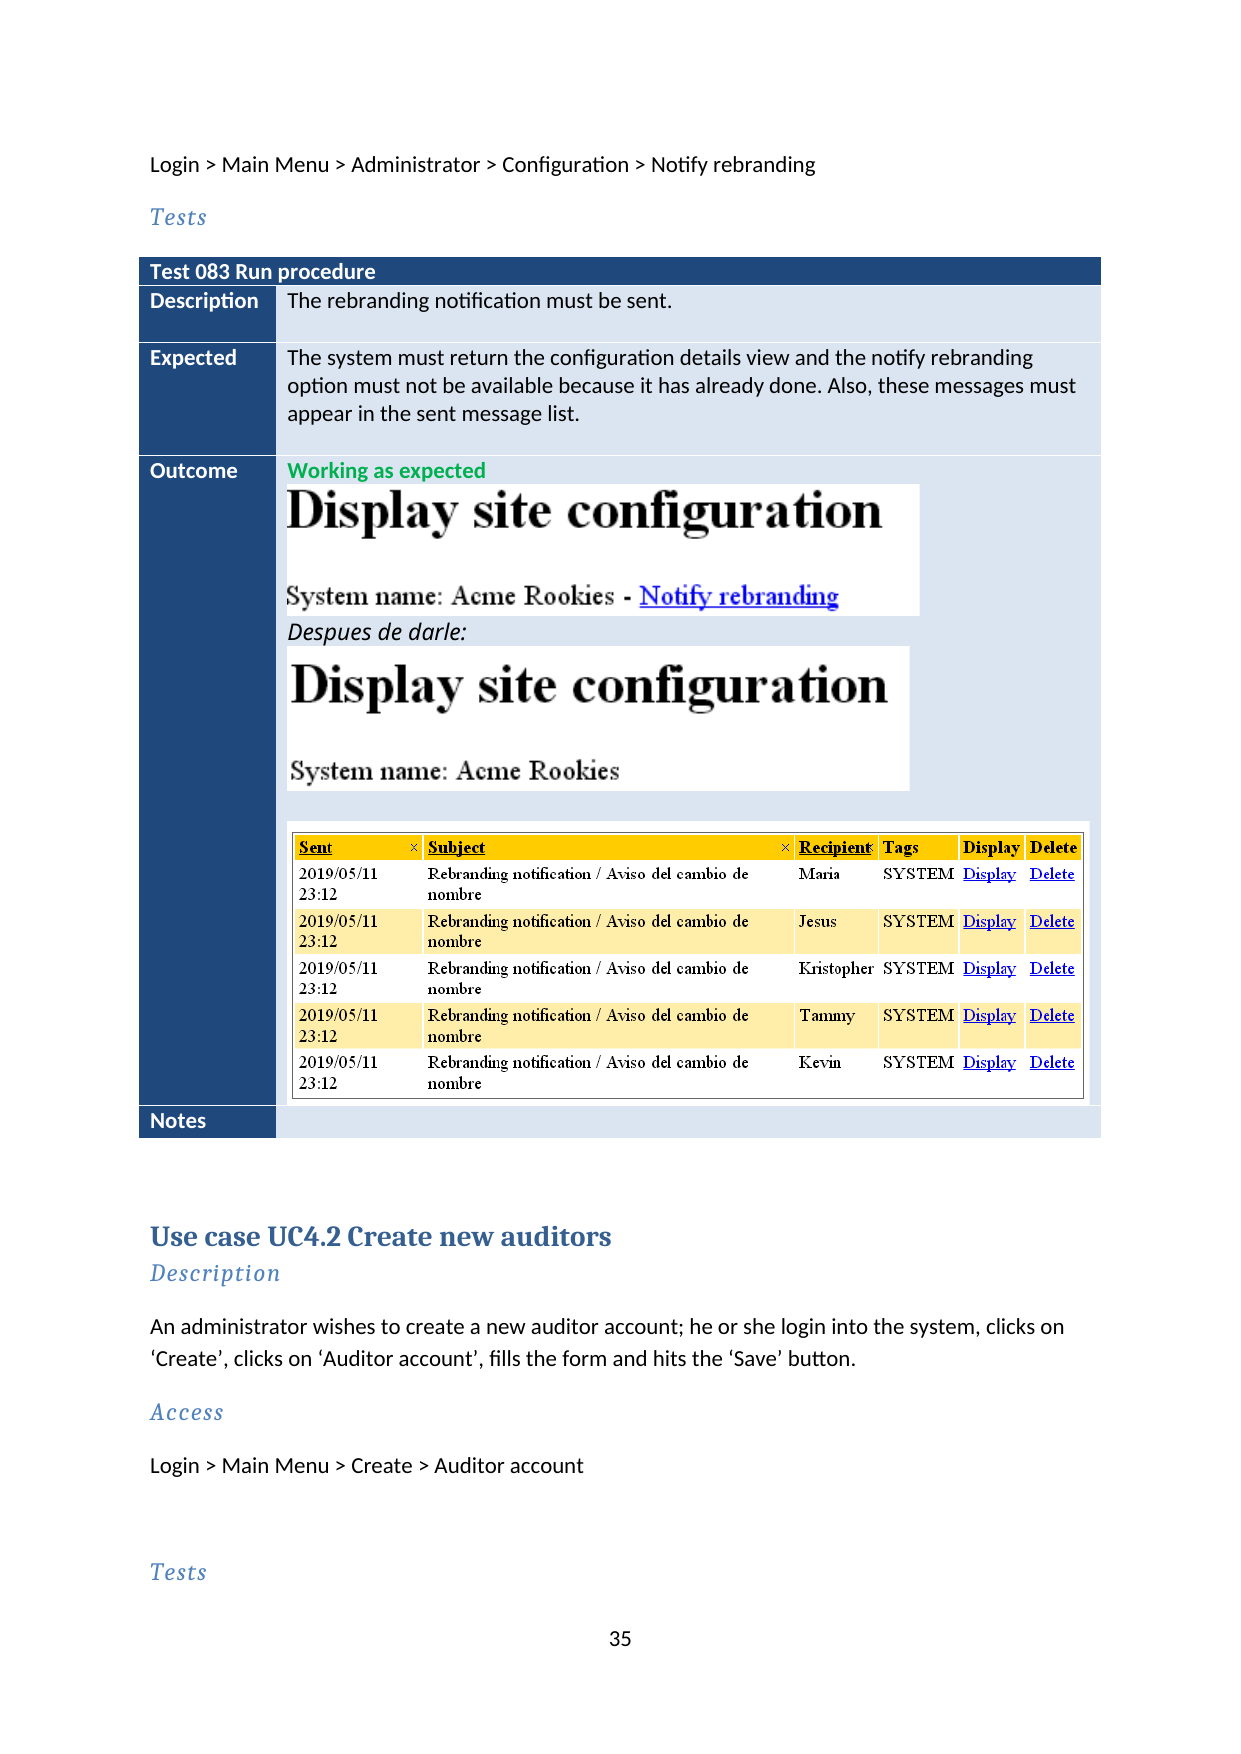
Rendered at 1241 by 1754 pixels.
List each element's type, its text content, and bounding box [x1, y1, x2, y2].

subtitle Use case UC4.2 Create new auditors [150, 1220, 1090, 1253]
table_cell Outcome [139, 456, 276, 1105]
table_cell The system must return the configuration details view and the notify rebranding option must not be available because it has already done. Also, these messages must appear in the sent message list. [276, 343, 1101, 455]
subtitle Tests [150, 203, 1090, 232]
table_cell Notes [139, 1106, 276, 1138]
picture [287, 646, 910, 791]
subtitle Tests [150, 1557, 1090, 1586]
table_header Test 083 Run procedure [139, 257, 1101, 285]
table_cell Description [139, 286, 276, 342]
subtitle Description [150, 1258, 1090, 1287]
table_cell [276, 1106, 1101, 1138]
text Login > Main Menu > Administrator > Configuration > Notify rebranding [150, 150, 1090, 178]
picture [287, 821, 1090, 1106]
picture [287, 484, 920, 616]
table_cell Expected [139, 343, 276, 455]
table_cell The rebranding notification must be sent. [276, 286, 1101, 342]
table_cell Working as expected Despues de darle: [276, 456, 1101, 1105]
subtitle Access [150, 1397, 1090, 1426]
text An administrator wishes to create a new auditor account; he or she login into the system, clicks on ‘Create’, clicks on ‘Auditor account’, fills the form and hits the ‘Save’ button. [150, 1312, 1090, 1372]
text Login > Main Menu > Create > Auditor account [150, 1451, 1090, 1479]
